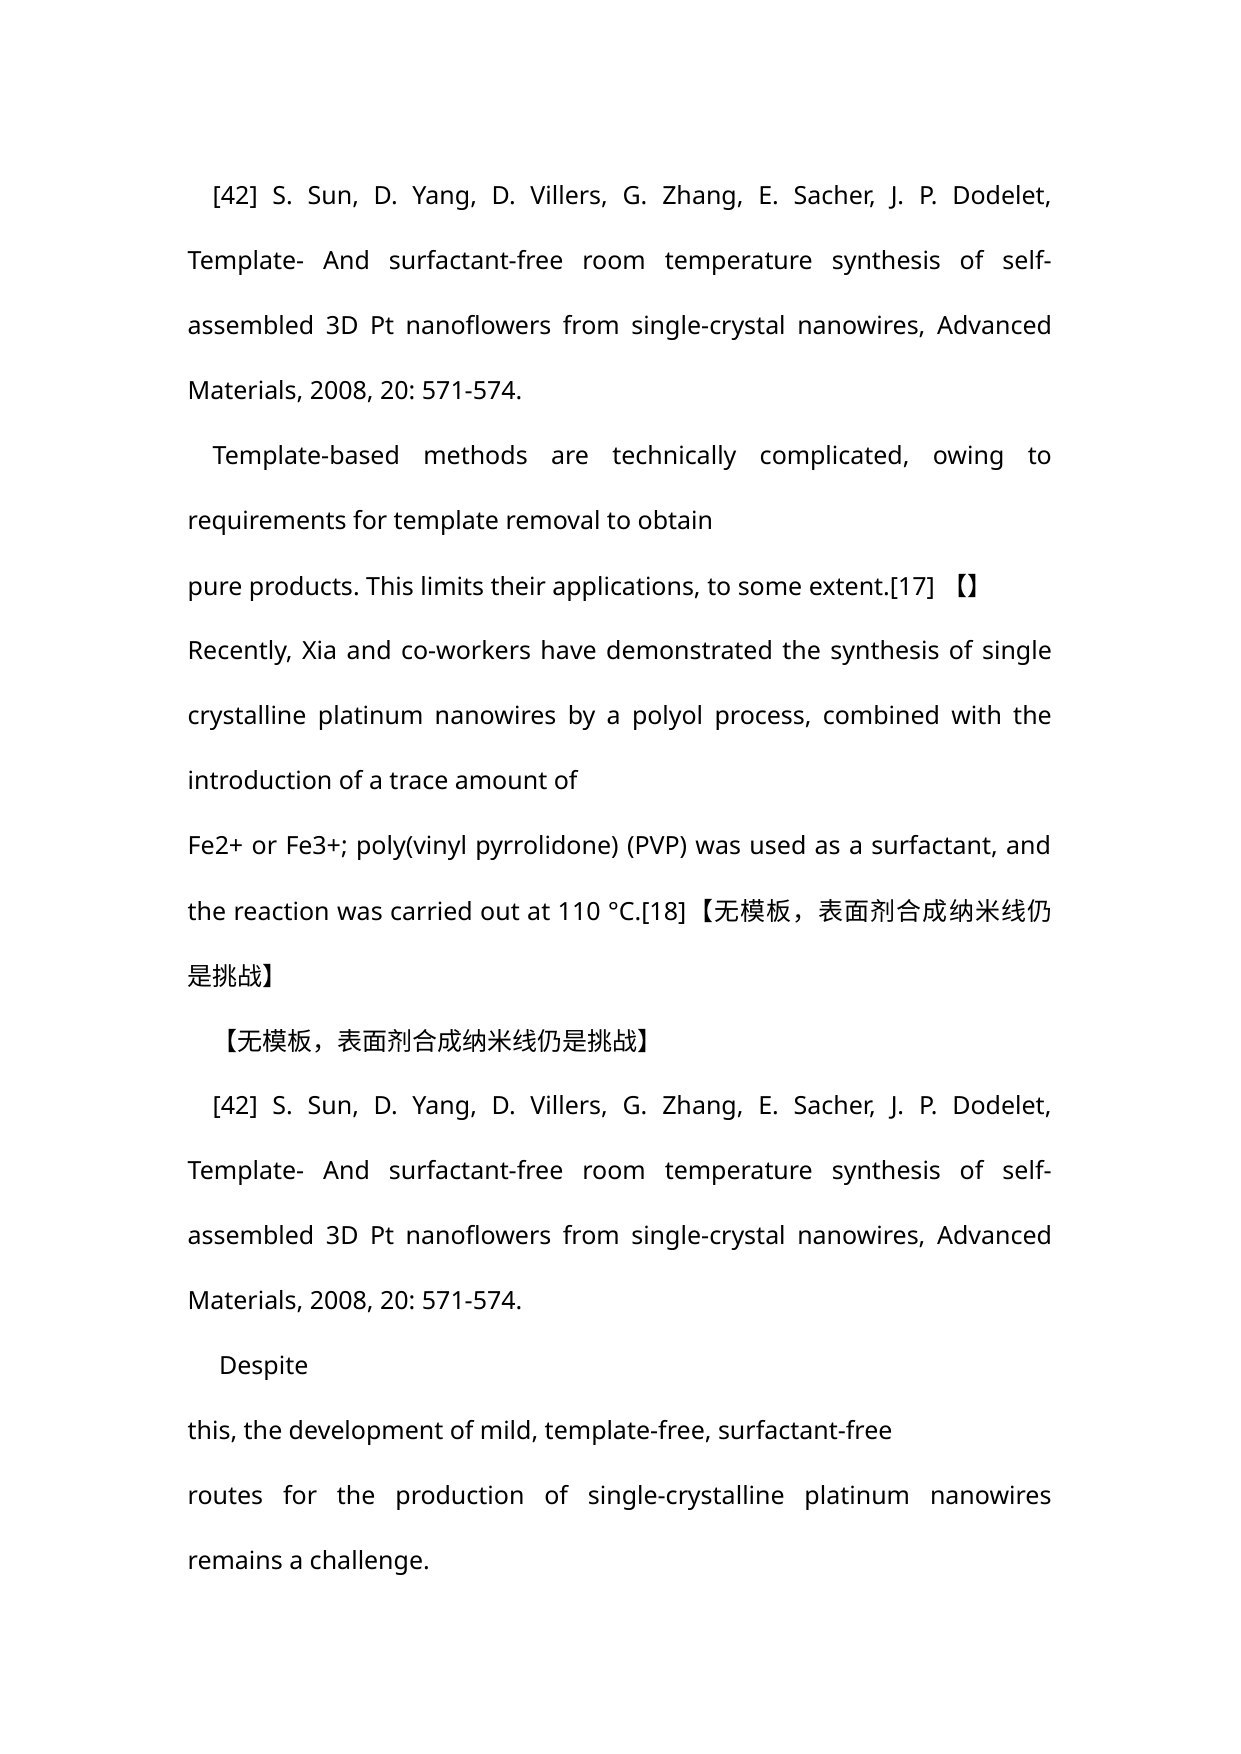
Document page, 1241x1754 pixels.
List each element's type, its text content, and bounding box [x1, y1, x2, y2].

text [187, 1332, 1053, 1592]
text 【无模板，表面剂合成纳米线仍是挑战】 [187, 1007, 1053, 1072]
text Template-based methods are technically complicated, owing to requirements for template removal to obtain pure products. This limits their applications, to some extent.[17] 【】 Recently, Xia and co-workers have demonstrated the synthesis of single crystalline platinum nanowires by a polyol process, combined with the introduction of a trace amount of Fe2+ or Fe3+; poly(vinyl pyrrolidone) (PVP) was used as a surfactant, and the reaction was carried out at 110 °C.[18]【无模板，表面剂合成纳米线仍是挑战】 [187, 422, 1053, 1007]
